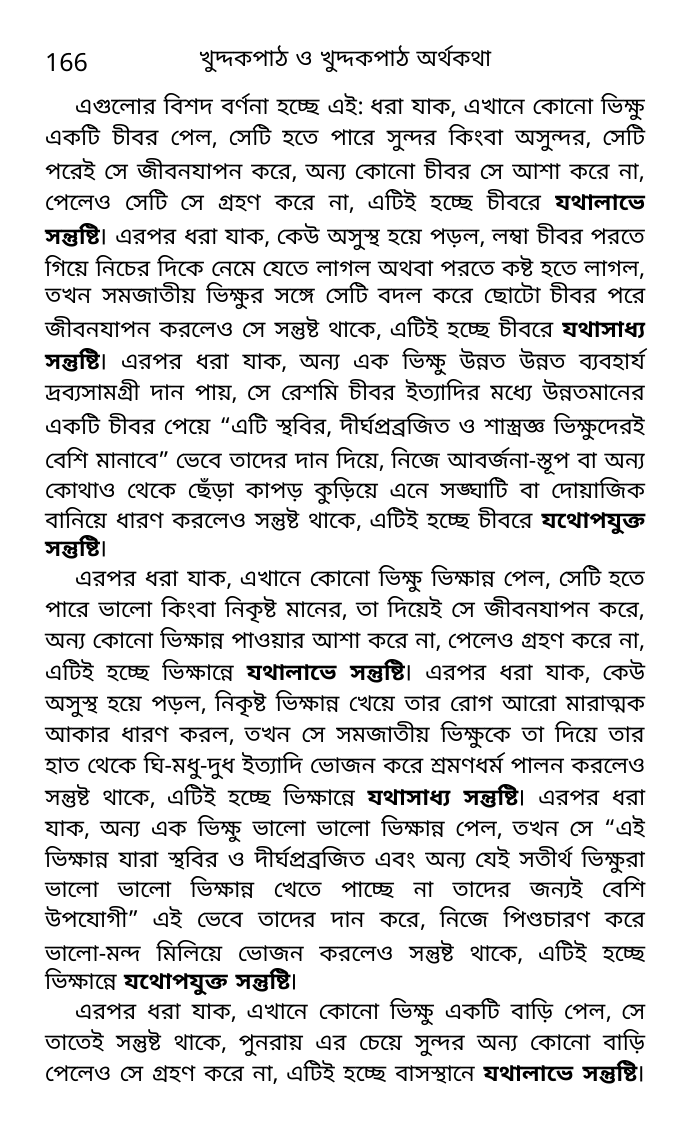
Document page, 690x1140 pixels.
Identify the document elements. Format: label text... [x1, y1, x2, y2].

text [45, 995, 645, 1089]
text এরপর ধরা যাক, এখানে কোনো ভিক্ষু ভিক্ষান্ন পেল, সেটি হতে পারে ভালো কিংবা নিকৃষ্ট মানের, তা দিয়েই সে জীবনযাপন করে, অন্য কোনো ভিক্ষান্ন পাওয়ার আশা করে না, পেলেও গ্রহণ করে না, এটিই হচ্ছে ভিক্ষান্নে যথালাভে সন্তুষ্টি। এরপর ধরা যাক, কেউ অসুস্থ হয়ে পড়ল, নিকৃষ্ট ভিক্ষান্ন খেয়ে তার রোগ আরো মারাত্মক আকার ধারণ করল, তখন সে সমজাতীয় ভিক্ষুকে তা দিয়ে তার হাত থেকে ঘি-মধু-দুধ ইত্যাদি ভোজন করে শ্রমণধর্ম পালন করলেও সন্তুষ্ট থাকে, এটিই হচ্ছে ভিক্ষান্নে যথাসাধ্য সন্তুষ্টি। এরপর ধরা যাক, অন্য এক ভিক্ষু ভালো ভালো ভিক্ষান্ন পেল, তখন সে “এই ভিক্ষান্ন যারা স্থবির ও দীর্ঘপ্রব্রজিত এবং অন্য যেই সতীর্থ ভিক্ষুরা ভালো ভালো ভিক্ষান্ন খেতে পাচ্ছে না তাদের জন্যই বেশি উপযোগী” এই ভেবে তাদের দান করে, নিজে পিণ্ডচারণ করে ভালো-মন্দ মিলিয়ে ভোজন করলেও সন্তুষ্ট থাকে, এটিই হচ্ছে ভিক্ষান্নে যথোপযুক্ত সন্তুষ্টি। [45, 562, 645, 995]
text এগুলোর বিশদ বর্ণনা হচ্ছে এই: ধরা যাক, এখানে কোনো ভিক্ষু একটি চীবর পেল, সেটি হতে পারে সুন্দর কিংবা অসুন্দর, সেটি পরেই সে জীবনযাপন করে, অন্য কোনো চীবর সে আশা করে না, পেলেও সেটি সে গ্রহণ করে না, এটিই হচ্ছে চীবরে যথালাভে সন্তুষ্টি। এরপর ধরা যাক, কেউ অসুস্থ হয়ে পড়ল, লম্বা চীবর পরতে গিয়ে নিচের দিকে নেমে যেতে লাগল অথবা পরতে কষ্ট হতে লাগল, তখন সমজাতীয় ভিক্ষুর সঙ্গে সেটি বদল করে ছোটো চীবর পরে জীবনযাপন করলেও সে সন্তুষ্ট থাকে, এটিই হচ্ছে চীবরে যথাসাধ্য সন্তুষ্টি। এরপর ধরা যাক, অন্য এক ভিক্ষু উন্নত উন্নত ব্যবহার্য দ্রব্যসামগ্রী দান পায়, সে রেশমি চীবর ইত্যাদির মধ্যে উন্নতমানের একটি চীবর পেয়ে “এটি স্থবির, দীর্ঘপ্রব্রজিত ও শাস্ত্রজ্ঞ ভিক্ষুদেরই বেশি মানাবে” ভেবে তাদের দান দিয়ে, নিজে আবর্জনা-স্তূপ বা অন্য কোথাও থেকে ছেঁড়া কাপড় কুড়িয়ে এনে সঙ্ঘাটি বা দোয়াজিক বানিয়ে ধারণ করলেও সন্তুষ্ট থাকে, এটিই হচ্ছে চীবরে যথোপযুক্ত সন্তুষ্টি। [45, 90, 645, 562]
